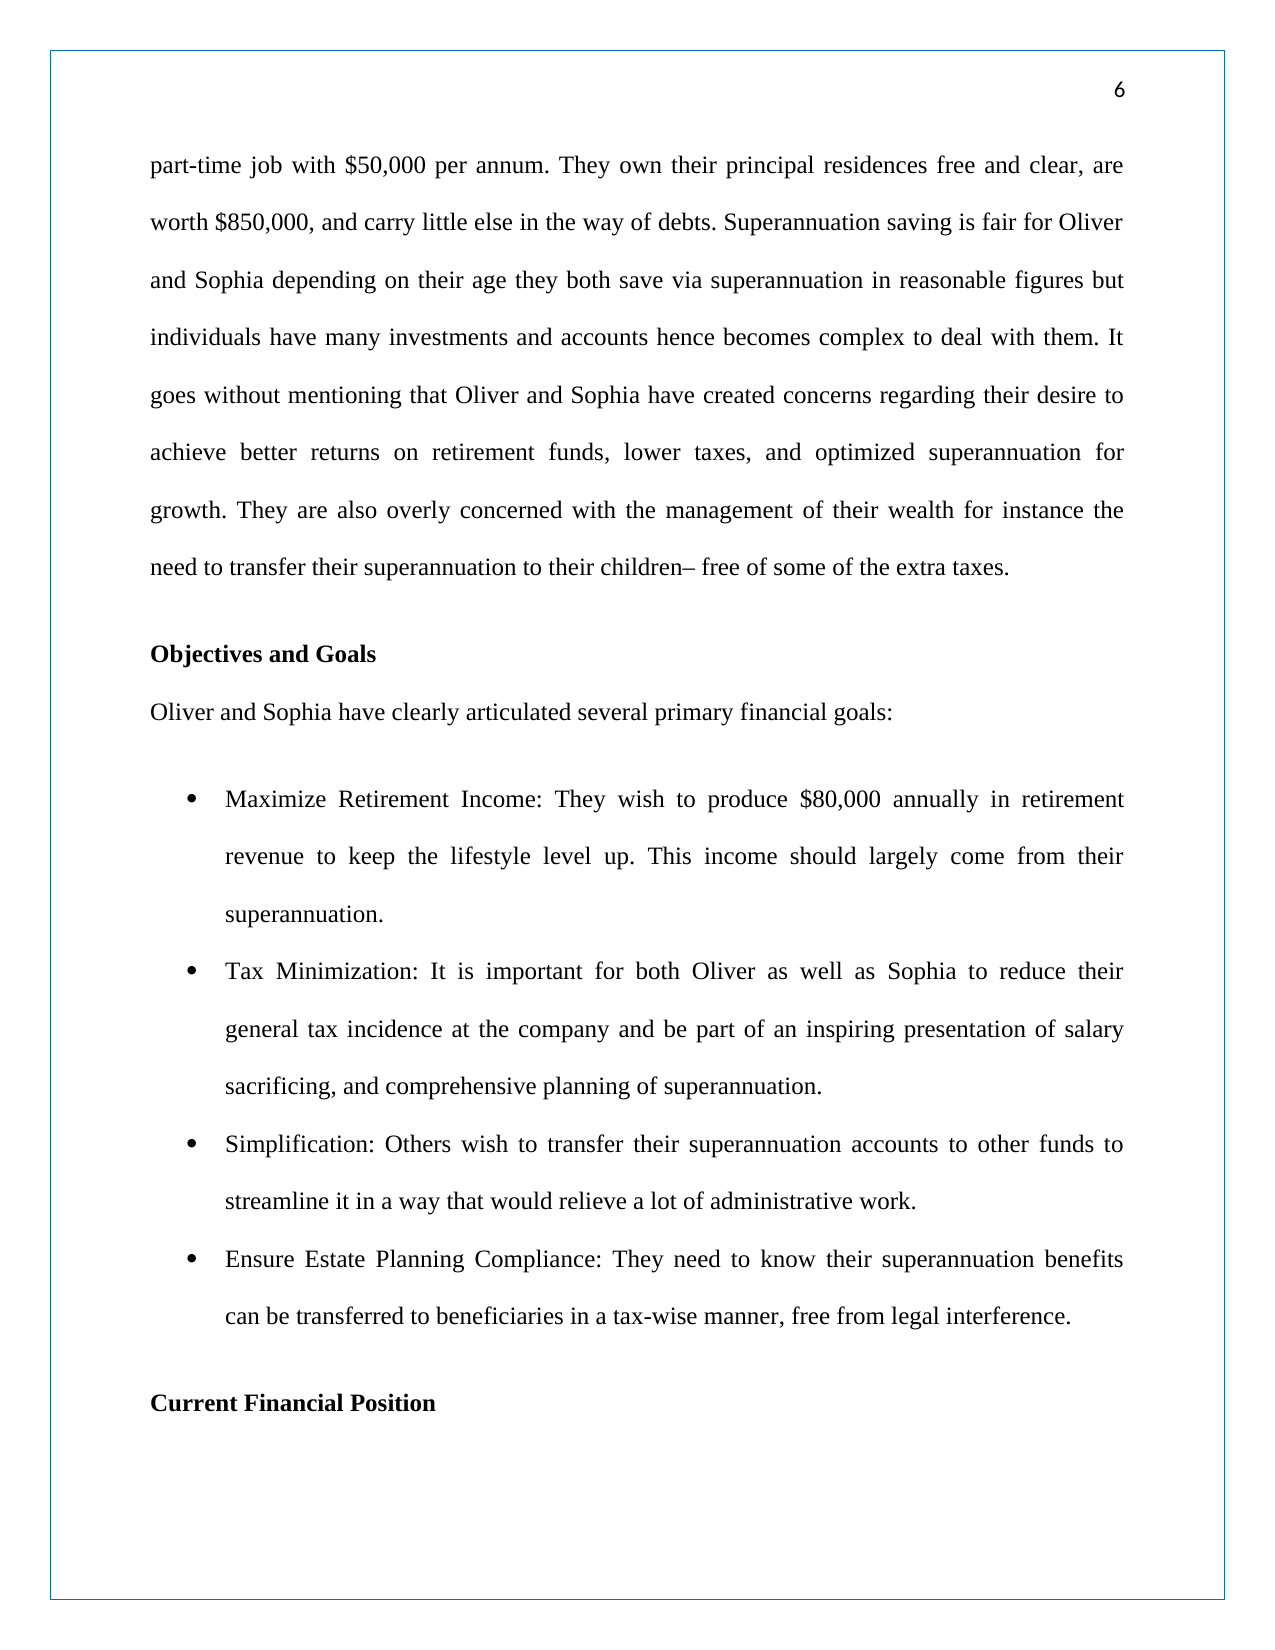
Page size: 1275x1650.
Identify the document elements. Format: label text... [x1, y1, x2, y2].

list Maximize Retirement Income: They wish to produce $80,000 annually in retirement revenue to keep the lifestyle level up. This income should largely come from their superannuation. [187, 784, 1125, 927]
subtitle Current Financial Position [150, 1388, 1125, 1417]
list Tax Minimization: It is important for both Oliver as well as Sophia to reduce their general tax incidence at the company and be part of an inspiring presentation of salary sacrificing, and comprehensive planning of superannuation. [187, 956, 1125, 1100]
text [150, 150, 1125, 581]
list Simplification: Others wish to transfer their superannuation accounts to other funds to streamline it in a way that would relieve a lot of administrative work. [187, 1129, 1125, 1215]
subtitle Objectives and Goals [150, 639, 1125, 668]
text Oliver and Sophia have clearly articulated several primary financial goals: [150, 697, 1125, 726]
list Ensure Estate Planning Compliance: They need to know their superannuation benefits can be transferred to beneficiaries in a tax-wise manner, free from legal interference. [187, 1244, 1125, 1330]
